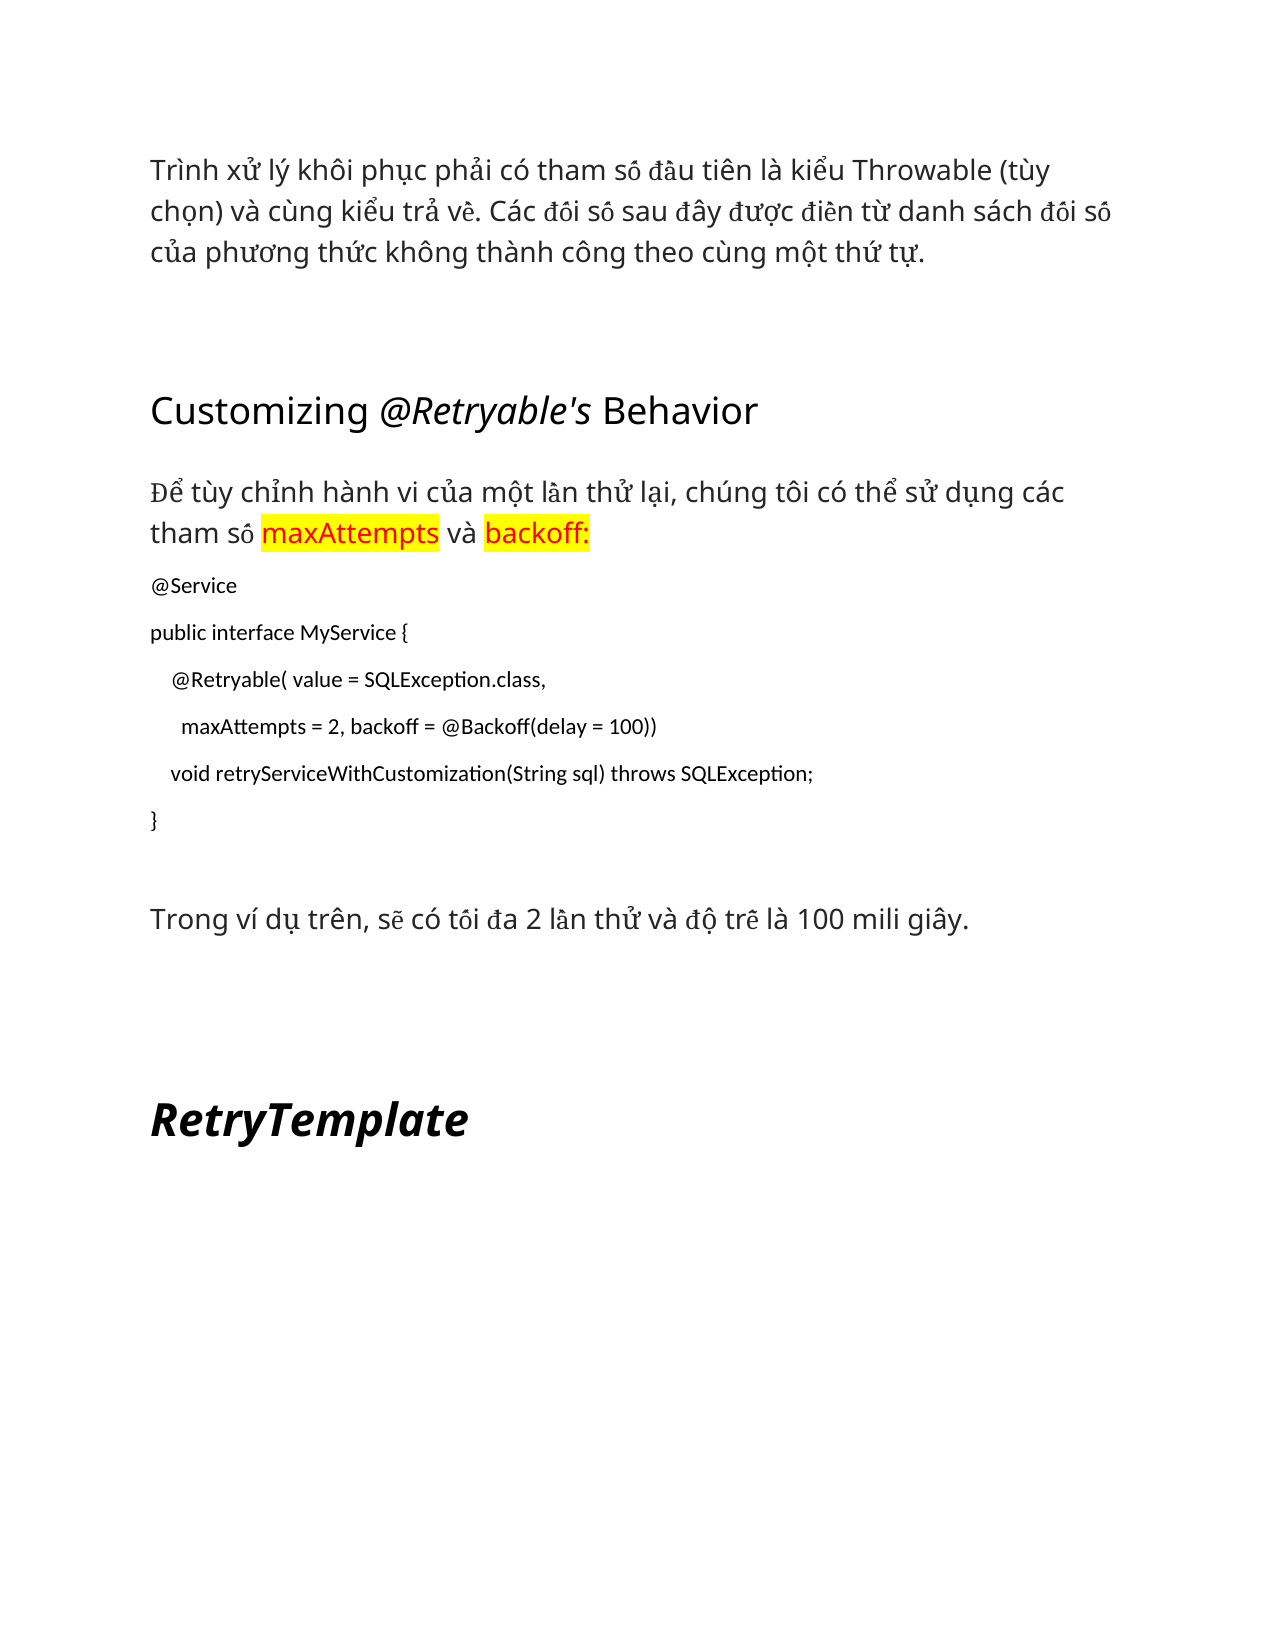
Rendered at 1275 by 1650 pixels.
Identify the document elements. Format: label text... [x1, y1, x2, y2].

subtitle RetryTemplate [150, 1087, 1125, 1150]
text Trình xử lý khôi phục phải có tham số đầu tiên là kiểu Throwable (tùy chọn) và cùng kiểu trả về. Các đối số sau đây được điền từ danh sách đối số của phương thức không thành công theo cùng một thứ tự. [150, 150, 1125, 271]
text } [150, 806, 1125, 834]
text void retryServiceWithCustomization(String sql) throws SQLException; [150, 759, 1125, 787]
text maxAttempts = 2, backoff = @Backoff(delay = 100)) [150, 712, 1125, 740]
text Để tùy chỉnh hành vi của một lần thử lại, chúng tôi có thể sử dụng các tham số maxAttempts và backoff: [150, 472, 1125, 552]
subtitle Customizing @Retryable's Behavior [150, 384, 1125, 436]
text @Retryable( value = SQLException.class, [150, 665, 1125, 693]
text public interface MyService { [150, 618, 1125, 646]
text Trong ví dụ trên, sẽ có tối đa 2 lần thử và độ trễ là 100 mili giây. [150, 900, 1125, 938]
text @Service [150, 572, 1125, 599]
